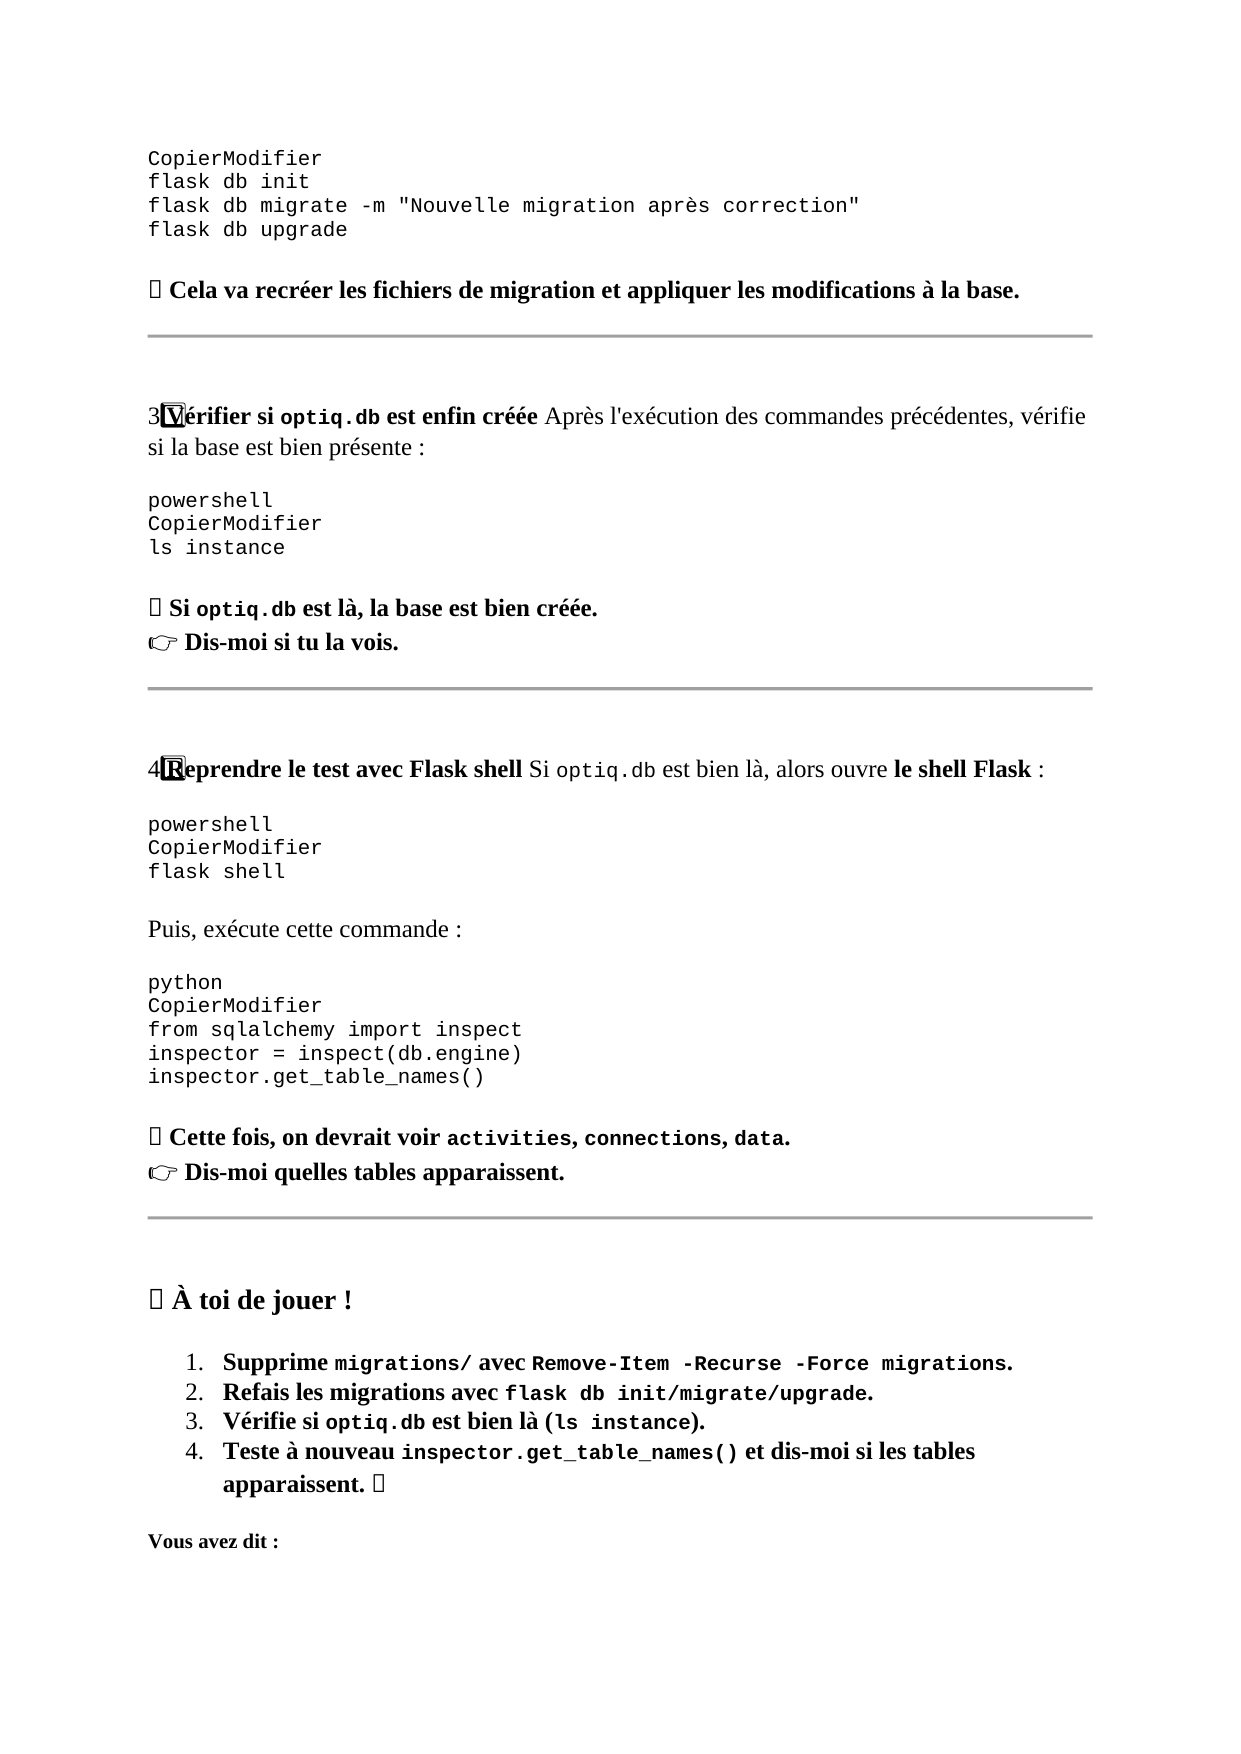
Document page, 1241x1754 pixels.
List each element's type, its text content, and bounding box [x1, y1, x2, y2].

text 3️⃣ Vérifier si optiq.db est enfin créée Après l'exécution des commandes précédentes, vérifie si la base est bien présente : [148, 398, 1093, 461]
text ls instance [148, 537, 1093, 561]
text from sqlalchemy import inspect [148, 1019, 1093, 1043]
text CopierModifier [148, 995, 1093, 1019]
list Refais les migrations avec flask db init/migrate/upgrade. [185, 1377, 1093, 1406]
text flask shell [148, 861, 1093, 884]
list Vérifie si optiq.db est bien là (ls instance). [185, 1406, 1093, 1436]
list Supprime migrations/ avec Remove-Item -Recurse -Force migrations. [185, 1347, 1093, 1377]
text 📌 Cela va recréer les fichiers de migration et appliquer les modifications à la base. [148, 271, 1093, 305]
text inspector.get_table_names() [148, 1066, 1093, 1090]
text CopierModifier [148, 148, 1093, 171]
text python [148, 972, 1093, 995]
text Vous avez dit : [148, 1529, 1093, 1553]
text 4️⃣ Reprendre le test avec Flask shell Si optiq.db est bien là, alors ouvre le shell Flask : [148, 750, 1093, 784]
text flask db upgrade [148, 218, 1093, 242]
text flask db init [148, 171, 1093, 195]
text 📢 À toi de jouer ! [148, 1279, 1093, 1318]
text powershell [148, 814, 1093, 837]
text powershell [148, 490, 1093, 513]
text Puis, exécute cette commande : [148, 914, 1093, 942]
text 📌 Cette fois, on devrait voir activities, connections, data. 👉 Dis-moi quelles tables apparaissent. [148, 1119, 1093, 1187]
list Teste à nouveau inspector.get_table_names() et dis-moi si les tables apparaissent. 🚀 [185, 1436, 1093, 1499]
text inspector = inspect(db.engine) [148, 1043, 1093, 1066]
text 📌 Si optiq.db est là, la base est bien créée. 👉 Dis-moi si tu la vois. [148, 590, 1093, 658]
text CopierModifier [148, 513, 1093, 537]
text flask db migrate -m "Nouvelle migration après correction" [148, 195, 1093, 218]
text CopierModifier [148, 837, 1093, 861]
